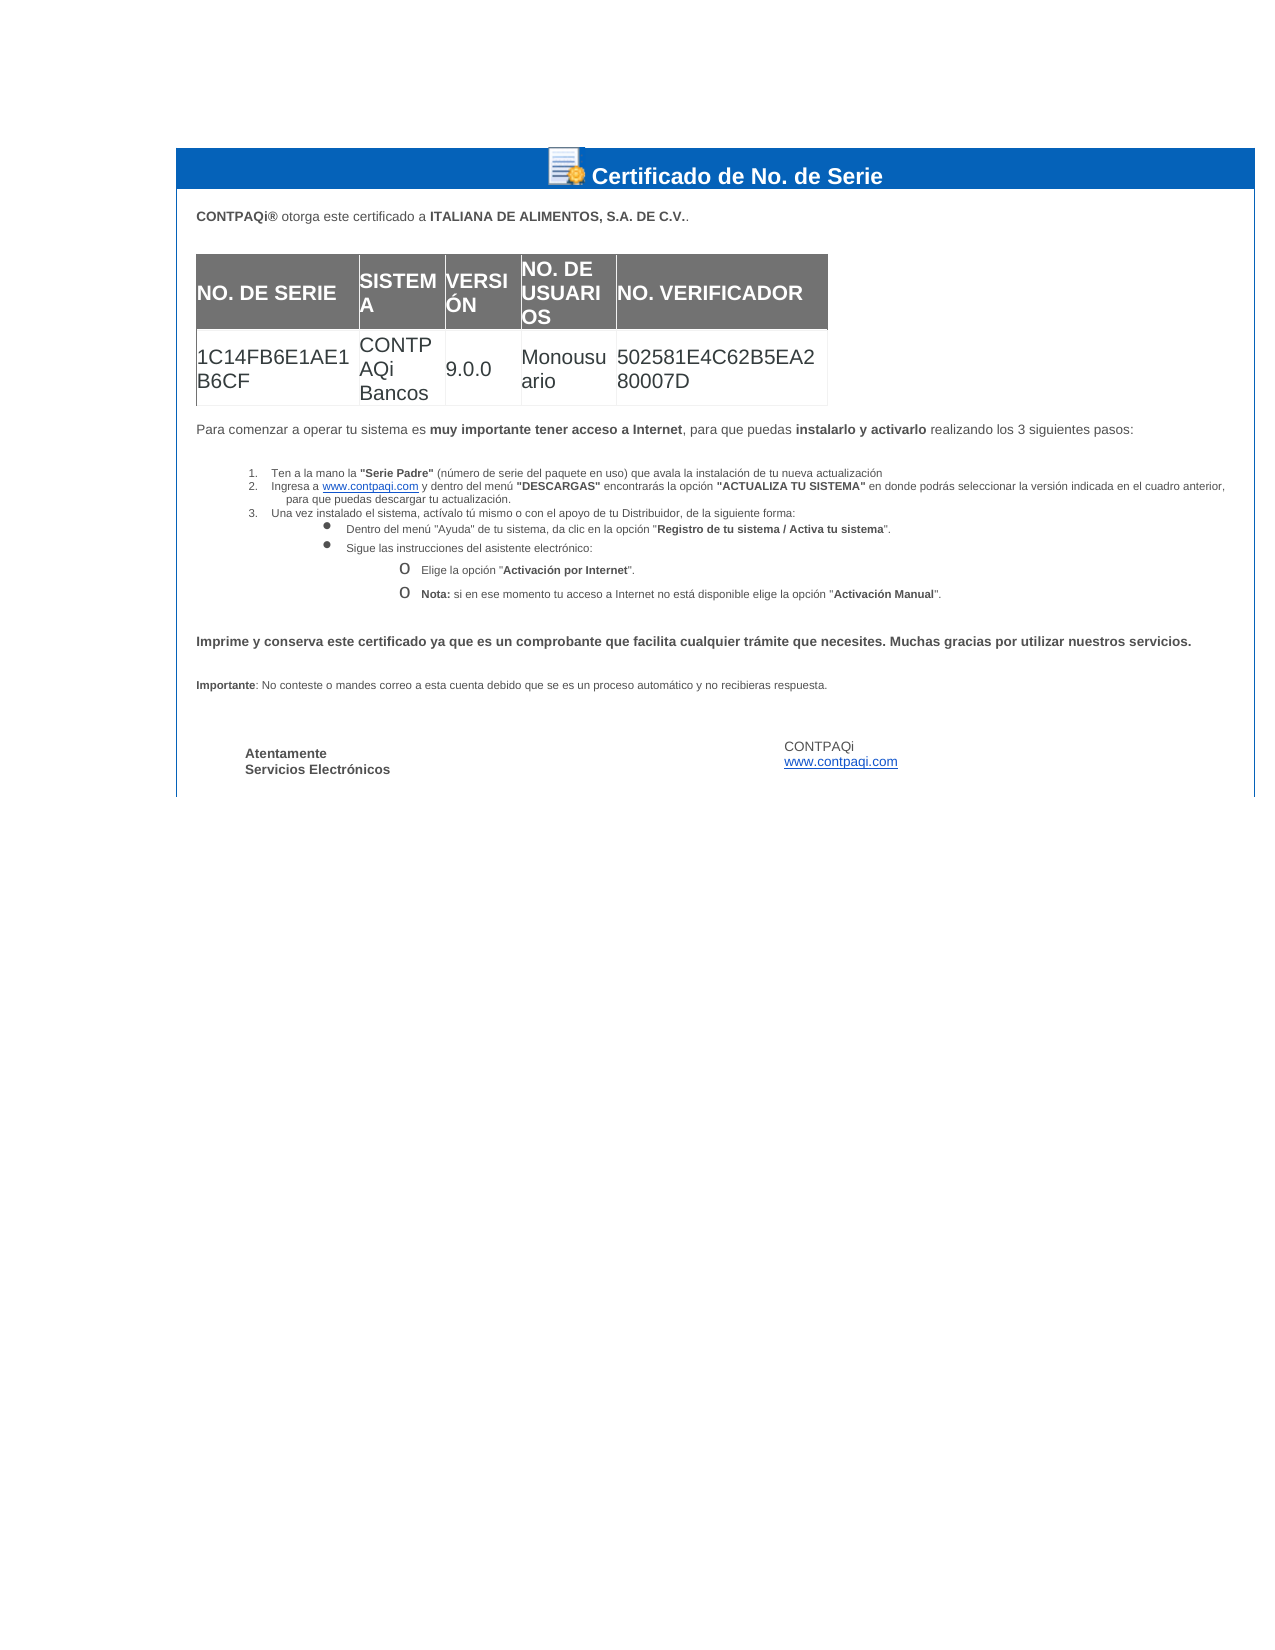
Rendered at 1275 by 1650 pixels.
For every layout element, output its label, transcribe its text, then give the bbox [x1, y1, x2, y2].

table_cell CONTPAQi www.contpaqi.com [716, 711, 1254, 797]
table_cell Atentamente Servicios Electrónicos [177, 711, 716, 797]
table_cell Certificado de No. de Serie [177, 149, 1254, 189]
picture [548, 147, 586, 185]
table_cell CONTPAQi® otorga este certificado a ITALIANA DE ALIMENTOS, S.A. DE C.V.. Para comenzar a operar tu sistema es muy importante tener acceso a Internet, para que puedas instalarlo y activarlo realizando los 3 siguientes pasos: Ten a la mano la "Serie Padre" (número de serie del paquete en uso) que avala la instalación de tu nueva actualización Ingresa a www.contpaqi.com y dentro del menú "DESCARGAS" encontrarás la opción "ACTUALIZA TU SISTEMA" en donde podrás seleccionar la versión indicada en el cuadro anterior, para que puedas descargar tu actualización. Una vez instalado el sistema, actívalo tú mismo o con el apoyo de tu Distribuidor, de la siguiente forma: Dentro del menú "Ayuda" de tu sistema, da clic en la opción "Registro de tu sistema / Activa tu sistema". Sigue las instrucciones del asistente electrónico: Elige la opción "Activación por Internet". Nota: si en ese momento tu acceso a Internet no está disponible elige la opción "Activación Manual". Imprime y conserva este certificado ya que es un comprobante que facilita cualquier trámite que necesites. Muchas gracias por utilizar nuestros servicios. Importante: No conteste o mandes correo a esta cuenta debido que se es un proceso automático y no recibieras respuesta. [177, 190, 1254, 711]
